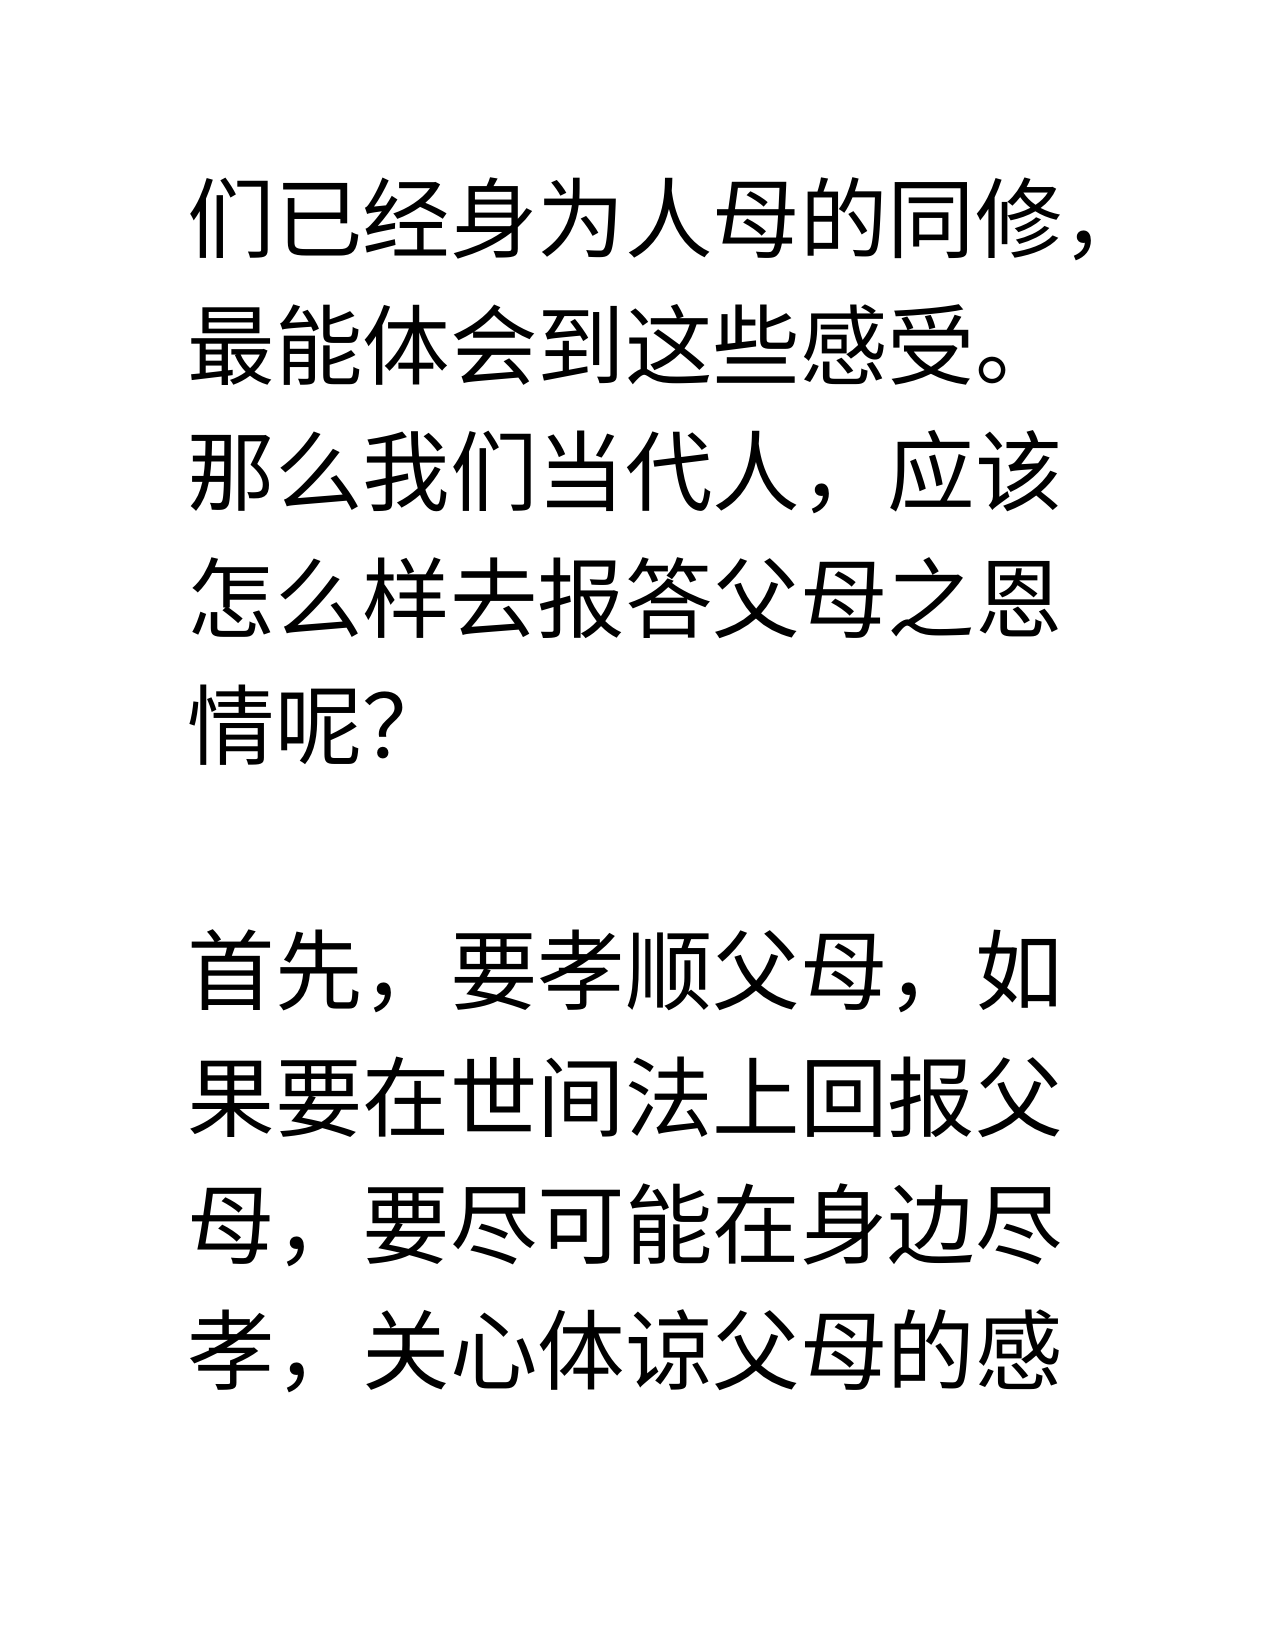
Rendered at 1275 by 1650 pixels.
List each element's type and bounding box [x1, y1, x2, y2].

text [187, 902, 1087, 1409]
text [187, 150, 1087, 783]
